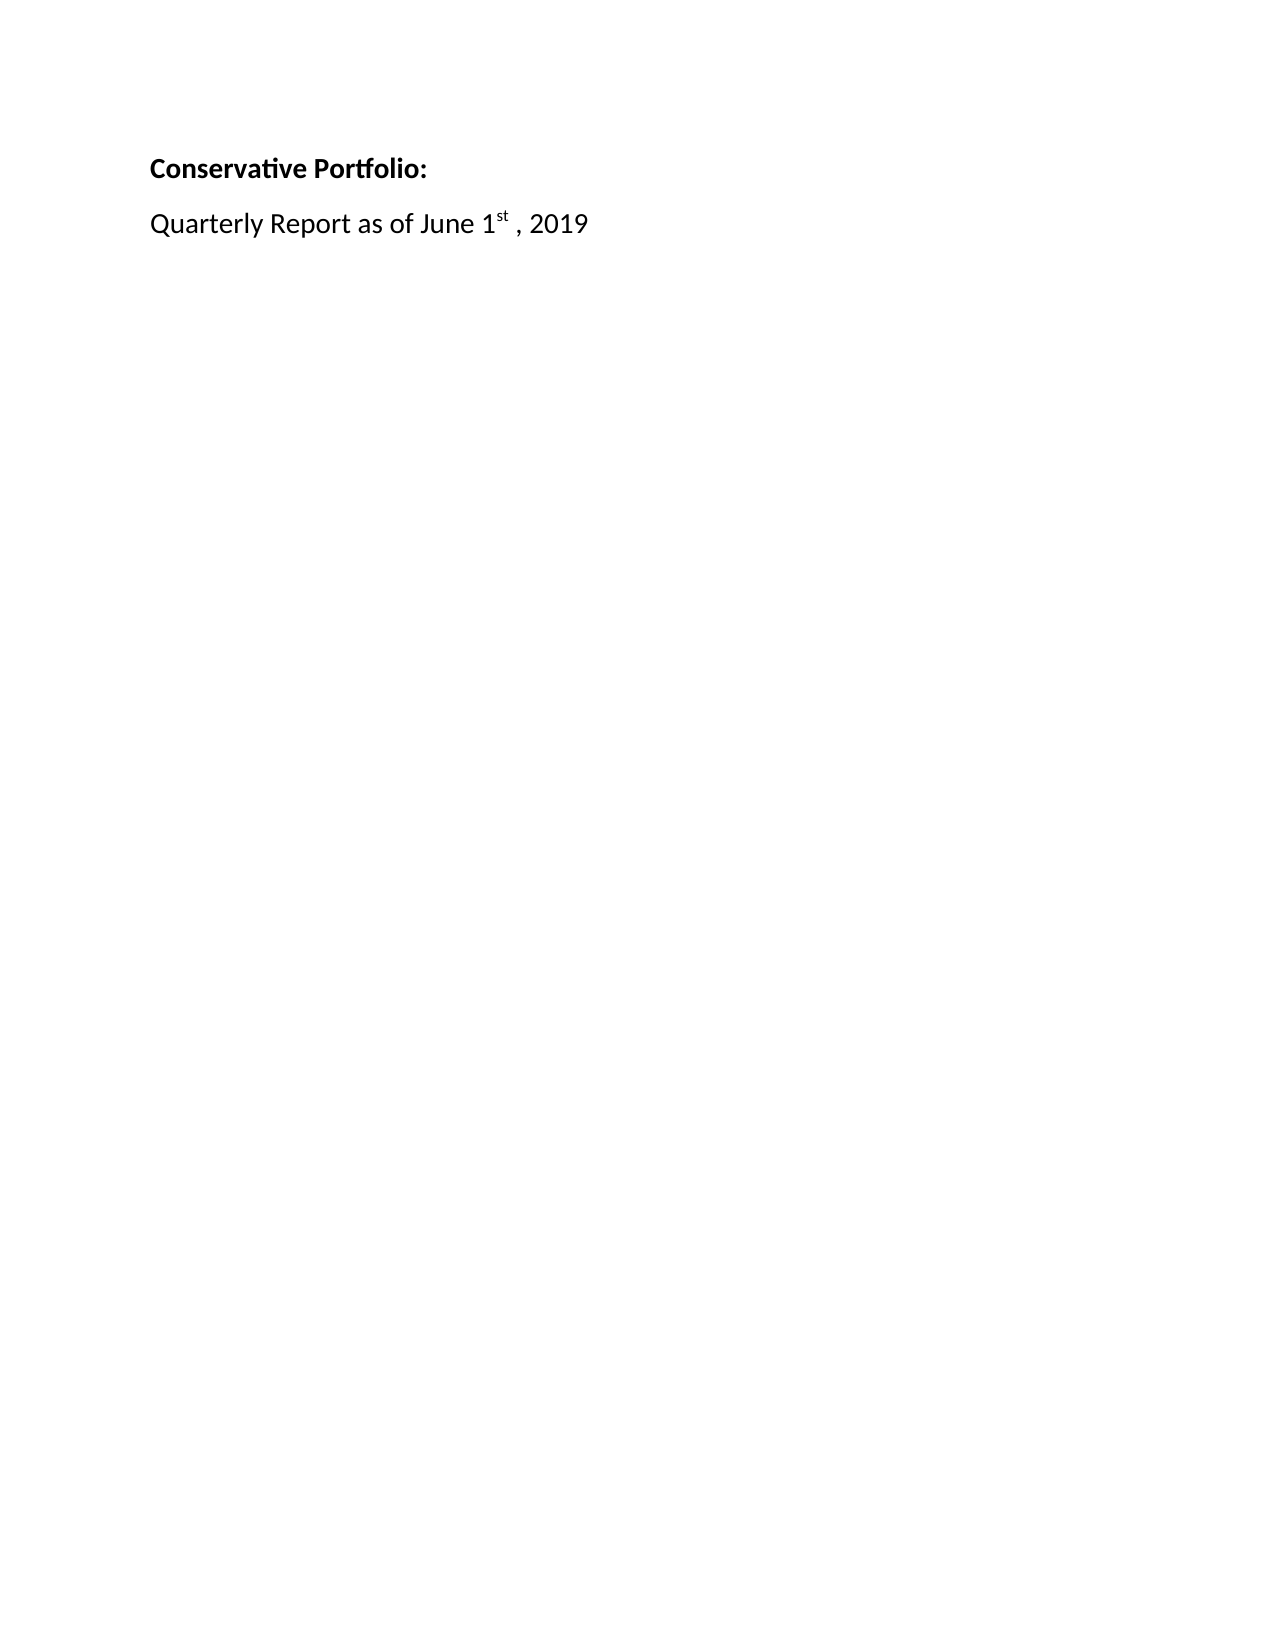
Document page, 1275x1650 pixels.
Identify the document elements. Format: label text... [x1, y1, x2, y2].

text Quarterly Report as of June 1st , 2019 [150, 205, 1125, 241]
text Conservative Portfolio: [150, 150, 1125, 186]
